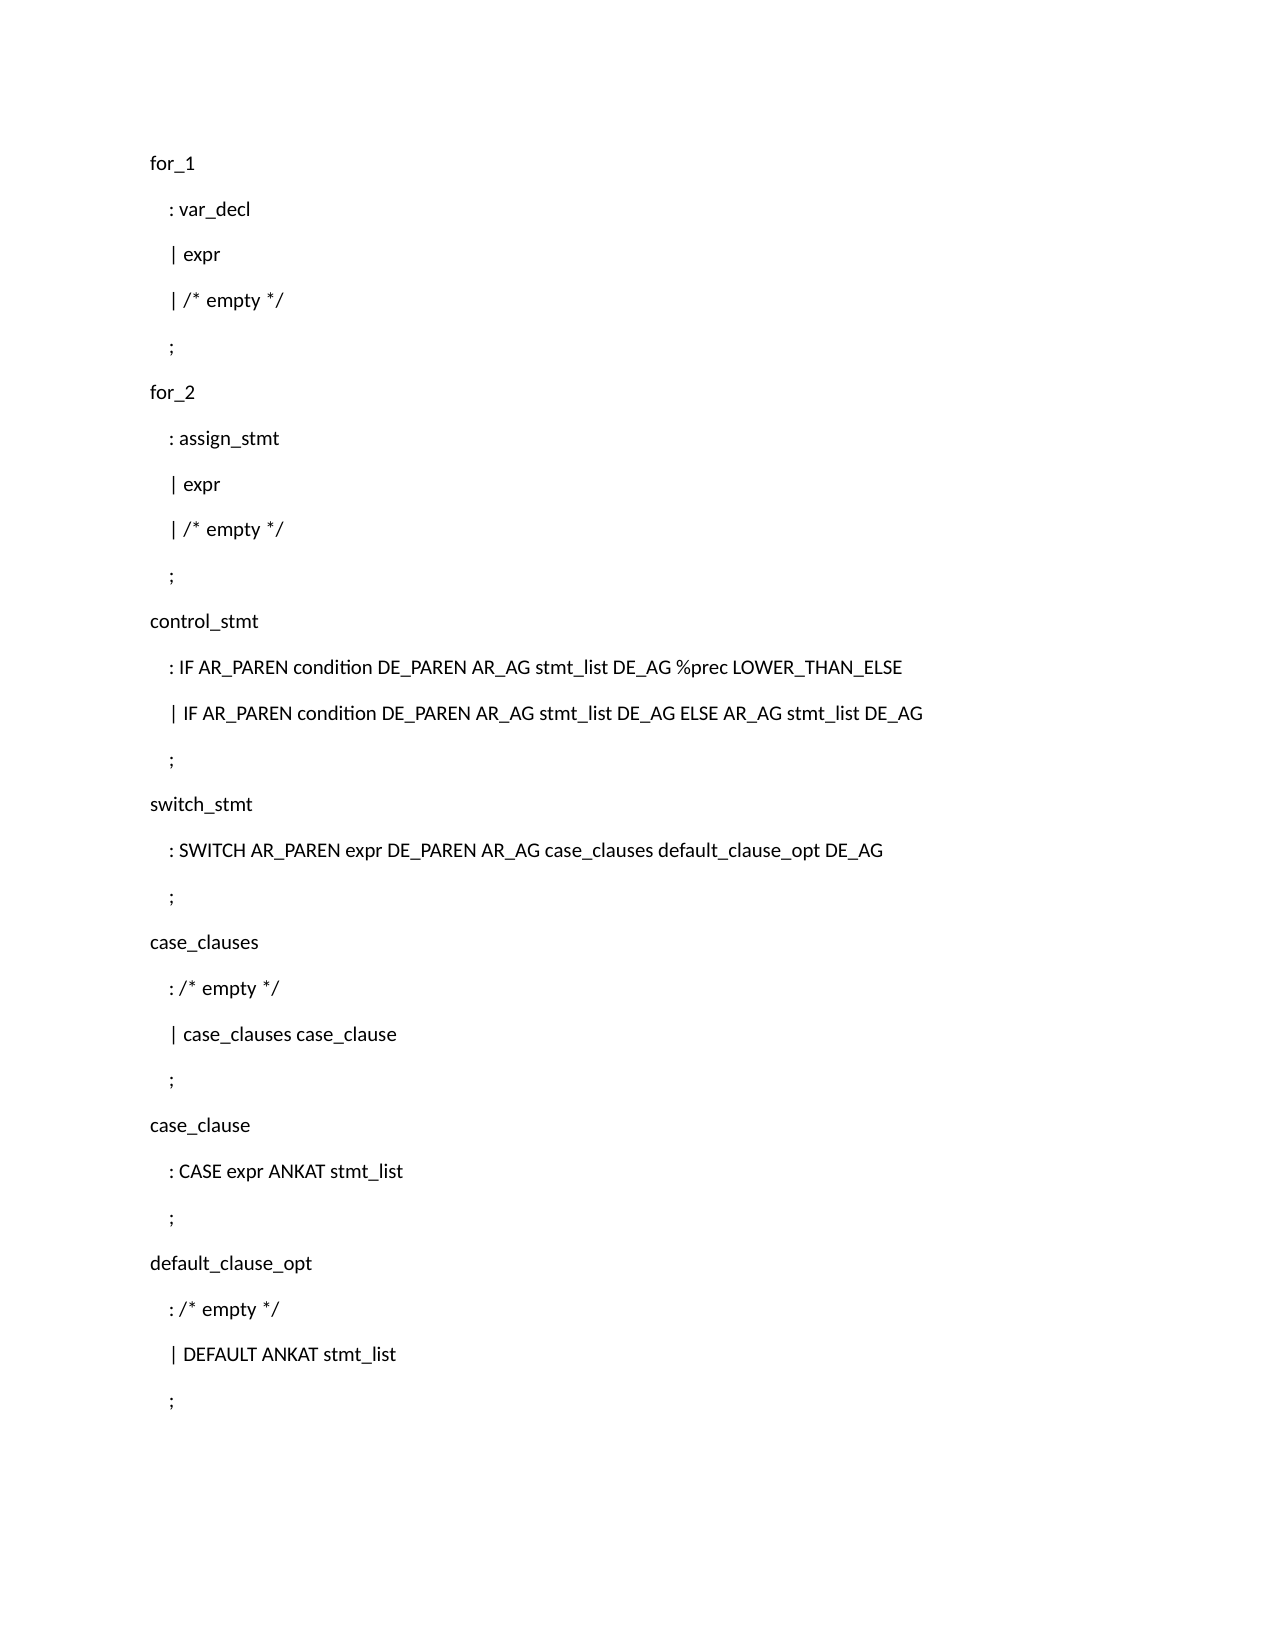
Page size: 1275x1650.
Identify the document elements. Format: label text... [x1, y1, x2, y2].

text : CASE expr ANKAT stmt_list [150, 1158, 1125, 1184]
text for_1 [150, 150, 1125, 175]
text : /* empty */ [150, 975, 1125, 1000]
text case_clauses [150, 929, 1125, 954]
text | IF AR_PAREN condition DE_PAREN AR_AG stmt_list DE_AG ELSE AR_AG stmt_list DE_AG [150, 700, 1125, 725]
text | case_clauses case_clause [150, 1021, 1125, 1046]
text : assign_stmt [150, 425, 1125, 450]
text ; [150, 1387, 1125, 1413]
text : SWITCH AR_PAREN expr DE_PAREN AR_AG case_clauses default_clause_opt DE_AG [150, 837, 1125, 863]
text control_stmt [150, 608, 1125, 634]
text | /* empty */ [150, 287, 1125, 313]
text | /* empty */ [150, 517, 1125, 542]
text : IF AR_PAREN condition DE_PAREN AR_AG stmt_list DE_AG %prec LOWER_THAN_ELSE [150, 654, 1125, 679]
text | DEFAULT ANKAT stmt_list [150, 1342, 1125, 1367]
text default_clause_opt [150, 1250, 1125, 1275]
text ; [150, 562, 1125, 588]
text | expr [150, 471, 1125, 496]
text ; [150, 746, 1125, 771]
text ; [150, 1204, 1125, 1229]
text ; [150, 883, 1125, 909]
text : /* empty */ [150, 1296, 1125, 1321]
text case_clause [150, 1112, 1125, 1138]
text for_2 [150, 379, 1125, 404]
text | expr [150, 242, 1125, 267]
text switch_stmt [150, 792, 1125, 817]
text ; [150, 333, 1125, 359]
text ; [150, 1067, 1125, 1092]
text : var_decl [150, 196, 1125, 221]
